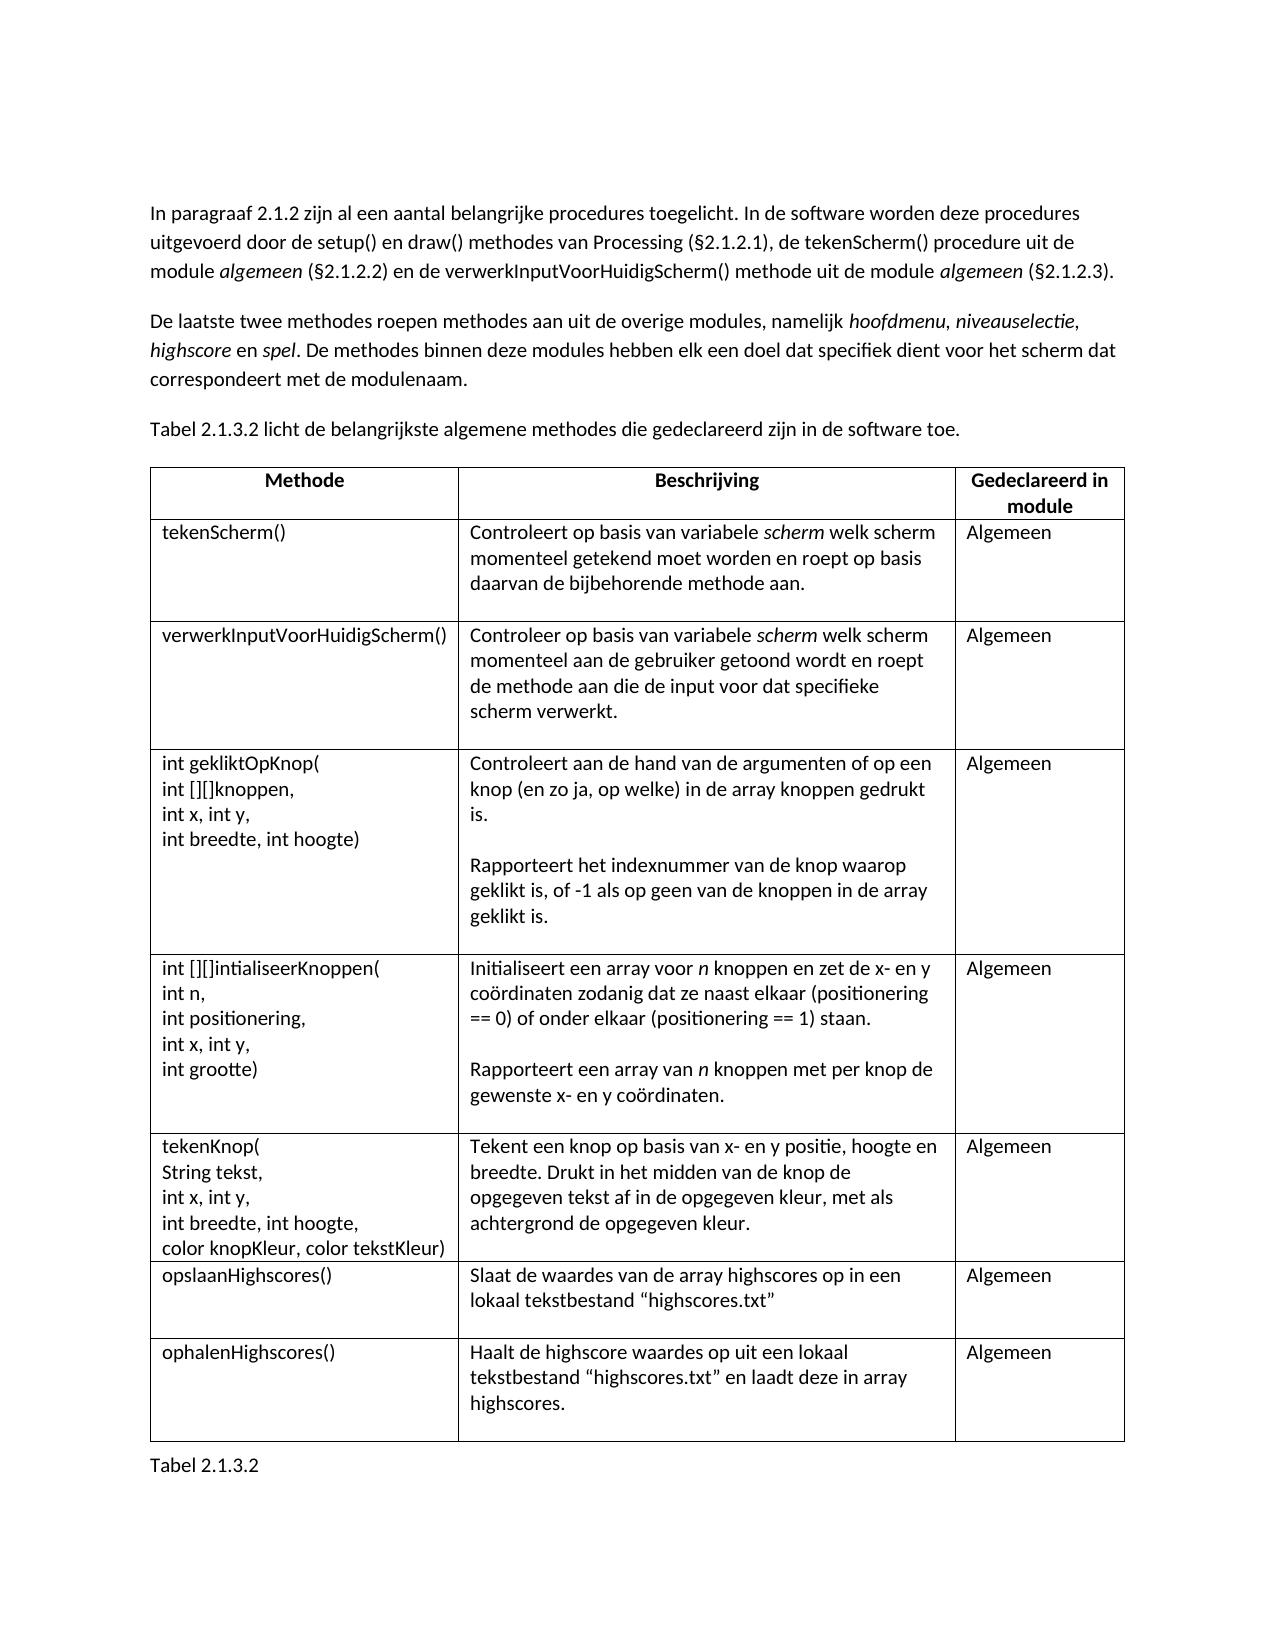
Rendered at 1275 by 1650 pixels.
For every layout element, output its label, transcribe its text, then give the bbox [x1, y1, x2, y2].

table_cell Controleert op basis van variabele scherm welk scherm momenteel getekend moet worden en roept op basis daarvan de bijbehorende methode aan. [459, 520, 955, 621]
table_cell Algemeen [956, 1262, 1124, 1338]
table_header Beschrijving [459, 468, 955, 518]
table_cell Tekent een knop op basis van x- en y positie, hoogte en breedte. Drukt in het midden van de knop de opgegeven tekst af in de opgegeven kleur, met als achtergrond de opgegeven kleur. [459, 1134, 955, 1261]
table_cell Algemeen [956, 1134, 1124, 1261]
table_header Methode [151, 468, 458, 518]
table_cell Slaat de waardes van de array highscores op in een lokaal tekstbestand “highscores.txt” [459, 1262, 955, 1338]
table_cell Algemeen [956, 1339, 1124, 1441]
table_cell Initialiseert een array voor n knoppen en zet de x- en y coördinaten zodanig dat ze naast elkaar (positionering == 0) of onder elkaar (positionering == 1) staan. Rapporteert een array van n knoppen met per knop de gewenste x- en y coördinaten. [459, 955, 955, 1133]
table_cell Algemeen [956, 520, 1124, 621]
table_cell tekenKnop( String tekst, int x, int y, int breedte, int hoogte, color knopKleur, color tekstKleur) [151, 1134, 458, 1261]
table_cell tekenScherm() [151, 520, 458, 621]
table_cell Algemeen [956, 750, 1124, 954]
table_cell verwerkInputVoorHuidigScherm() [151, 622, 458, 749]
table_cell int gekliktOpKnop( int [][]knoppen, int x, int y, int breedte, int hoogte) [151, 750, 458, 954]
table_cell Algemeen [956, 622, 1124, 749]
table_cell Controleer op basis van variabele scherm welk scherm momenteel aan de gebruiker getoond wordt en roept de methode aan die de input voor dat specifieke scherm verwerkt. [459, 622, 955, 749]
text De laatste twee methodes roepen methodes aan uit de overige modules, namelijk hoofdmenu, niveauselectie, highscore en spel. De methodes binnen deze modules hebben elk een doel dat specifiek dient voor het scherm dat correspondeert met de modulenaam. [150, 308, 1125, 392]
table_header Gedeclareerd in module [956, 468, 1124, 518]
text Tabel 2.1.3.2 [150, 1452, 1125, 1478]
text In paragraaf 2.1.2 zijn al een aantal belangrijke procedures toegelicht. In de software worden deze procedures uitgevoerd door de setup() en draw() methodes van Processing (§2.1.2.1), de tekenScherm() procedure uit de module algemeen (§2.1.2.2) en de verwerkInputVoorHuidigScherm() methode uit de module algemeen (§2.1.2.3). [150, 200, 1125, 284]
table_cell Algemeen [956, 955, 1124, 1133]
text Tabel 2.1.3.2 licht de belangrijkste algemene methodes die gedeclareerd zijn in de software toe. [150, 417, 1125, 442]
table_cell Haalt de highscore waardes op uit een lokaal tekstbestand “highscores.txt” en laadt deze in array highscores. [459, 1339, 955, 1441]
table_cell ophalenHighscores() [151, 1339, 458, 1441]
table_cell int [][]intialiseerKnoppen( int n, int positionering, int x, int y, int grootte) [151, 955, 458, 1133]
table_cell Controleert aan de hand van de argumenten of op een knop (en zo ja, op welke) in de array knoppen gedrukt is. Rapporteert het indexnummer van de knop waarop geklikt is, of -1 als op geen van de knoppen in de array geklikt is. [459, 750, 955, 954]
table_cell opslaanHighscores() [151, 1262, 458, 1338]
